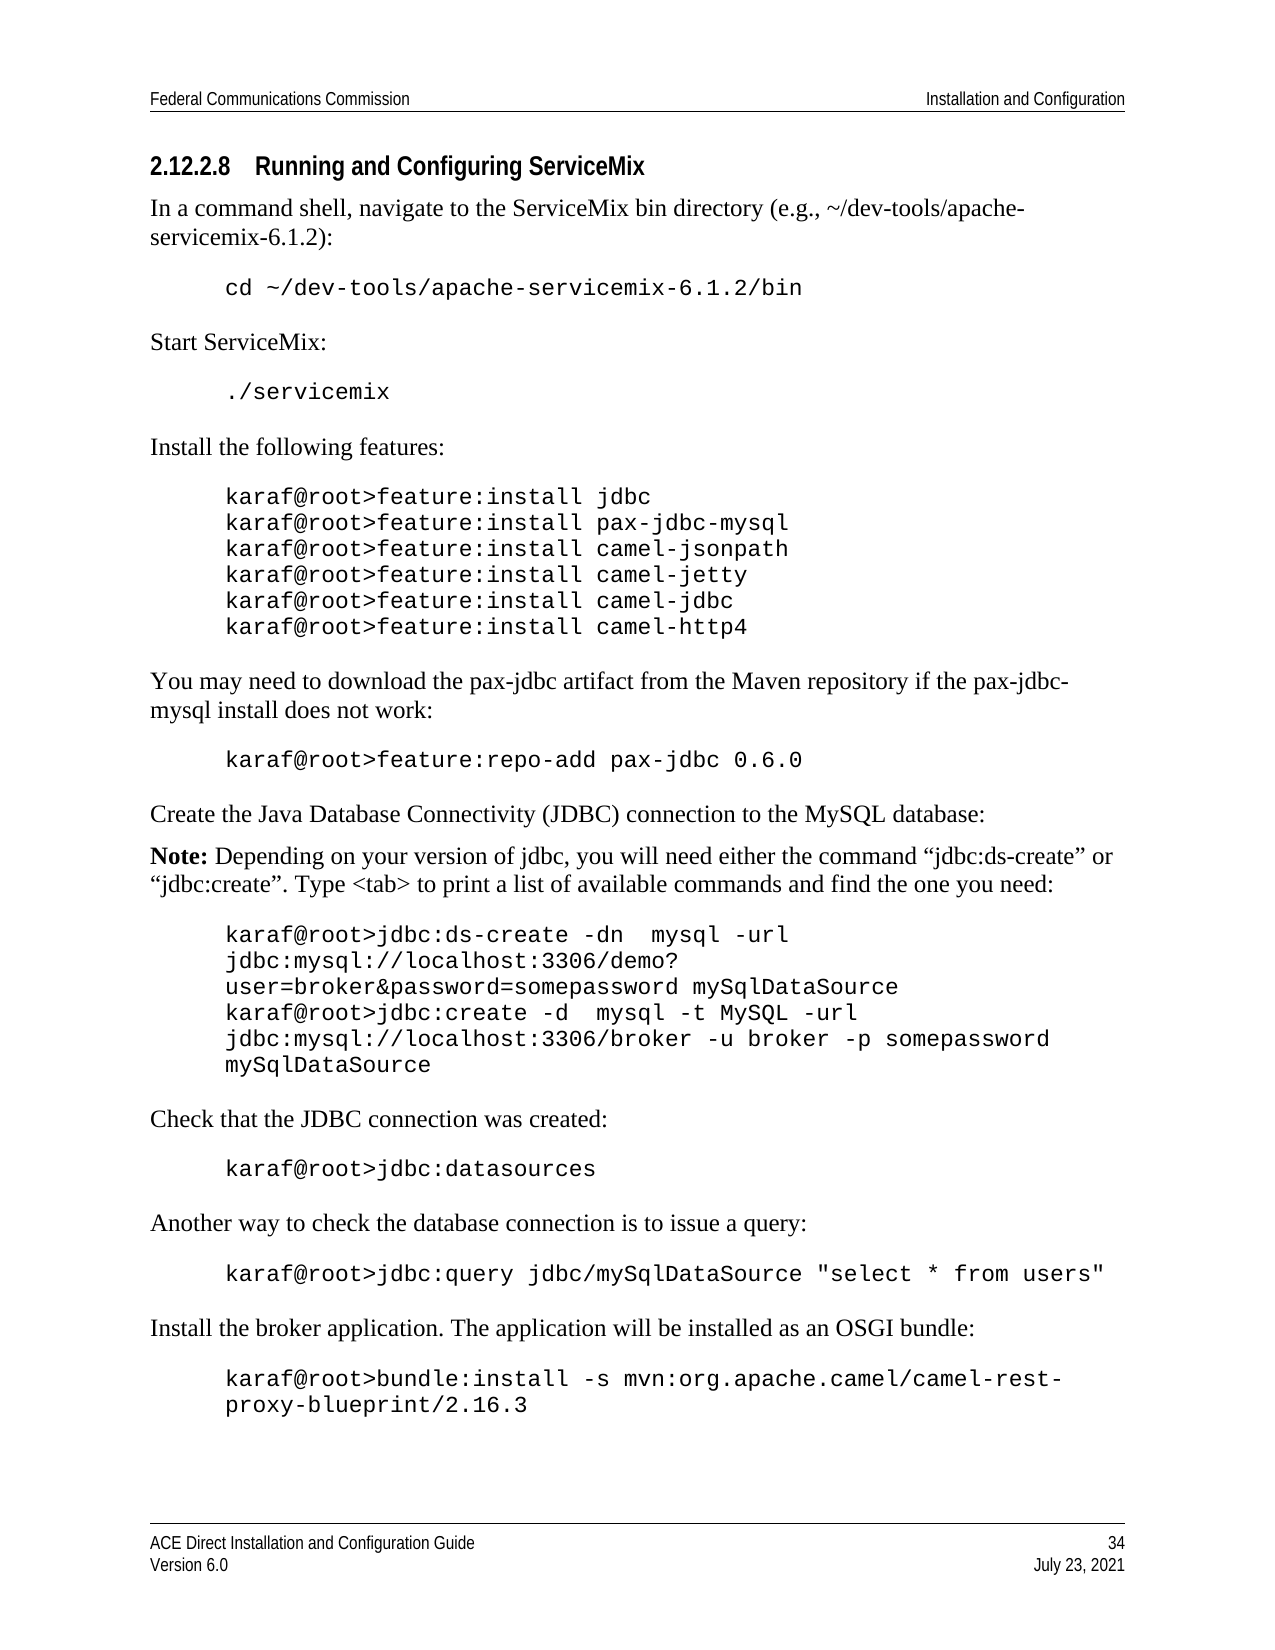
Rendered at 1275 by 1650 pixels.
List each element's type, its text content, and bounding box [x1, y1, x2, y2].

text ./servicemix [225, 381, 1125, 407]
text Check that the JDBC connection was created: [150, 1104, 1125, 1133]
text karaf@root>feature:install pax-jdbc-mysql [225, 511, 1125, 537]
text You may need to download the pax-jdbc artifact from the Maven repository if the pax-jdbc-mysql install does not work: [150, 666, 1125, 723]
text karaf@root>bundle:install -s mvn:org.apache.camel/camel-rest-proxy-blueprint/2.16.3 [225, 1367, 1125, 1419]
text Start ServiceMix: [150, 327, 1125, 356]
text karaf@root>feature:install camel-jdbc [225, 589, 1125, 615]
text karaf@root>jdbc:create -d mysql -t MySQL -url jdbc:mysql://localhost:3306/broker -u broker -p somepassword mySqlDataSource [225, 1001, 1125, 1079]
text karaf@root>jdbc:query jdbc/mySqlDataSource "select * from users" [225, 1262, 1125, 1288]
text karaf@root>feature:install jdbc [225, 485, 1125, 511]
text karaf@root>jdbc:ds-create -dn mysql -url jdbc:mysql://localhost:3306/demo?user=broker&password=somepassword mySqlDataSource [225, 923, 1125, 1001]
text Install the following features: [150, 432, 1125, 460]
text Note: Depending on your version of jdbc, you will need either the command “jdbc:ds-create” or “jdbc:create”. Type <tab> to print a list of available commands and find the one you need: [150, 841, 1125, 898]
text karaf@root>feature:install camel-jetty [225, 563, 1125, 589]
text karaf@root>feature:install camel-jsonpath [225, 537, 1125, 563]
text Another way to check the database connection is to issue a query: [150, 1208, 1125, 1237]
text karaf@root>feature:repo-add pax-jdbc 0.6.0 [225, 748, 1125, 774]
text In a command shell, navigate to the ServiceMix bin directory (e.g., ~/dev-tools/apache-servicemix-6.1.2): [150, 193, 1125, 251]
text karaf@root>jdbc:datasources [225, 1158, 1125, 1183]
subtitle Running and Configuring ServiceMix [150, 150, 1125, 181]
text cd ~/dev-tools/apache-servicemix-6.1.2/bin [225, 276, 1125, 302]
text karaf@root>feature:install camel-http4 [225, 615, 1125, 641]
text Install the broker application. The application will be installed as an OSGI bundle: [150, 1313, 1125, 1342]
text Create the Java Database Connectivity (JDBC) connection to the MySQL database: [150, 799, 1125, 828]
